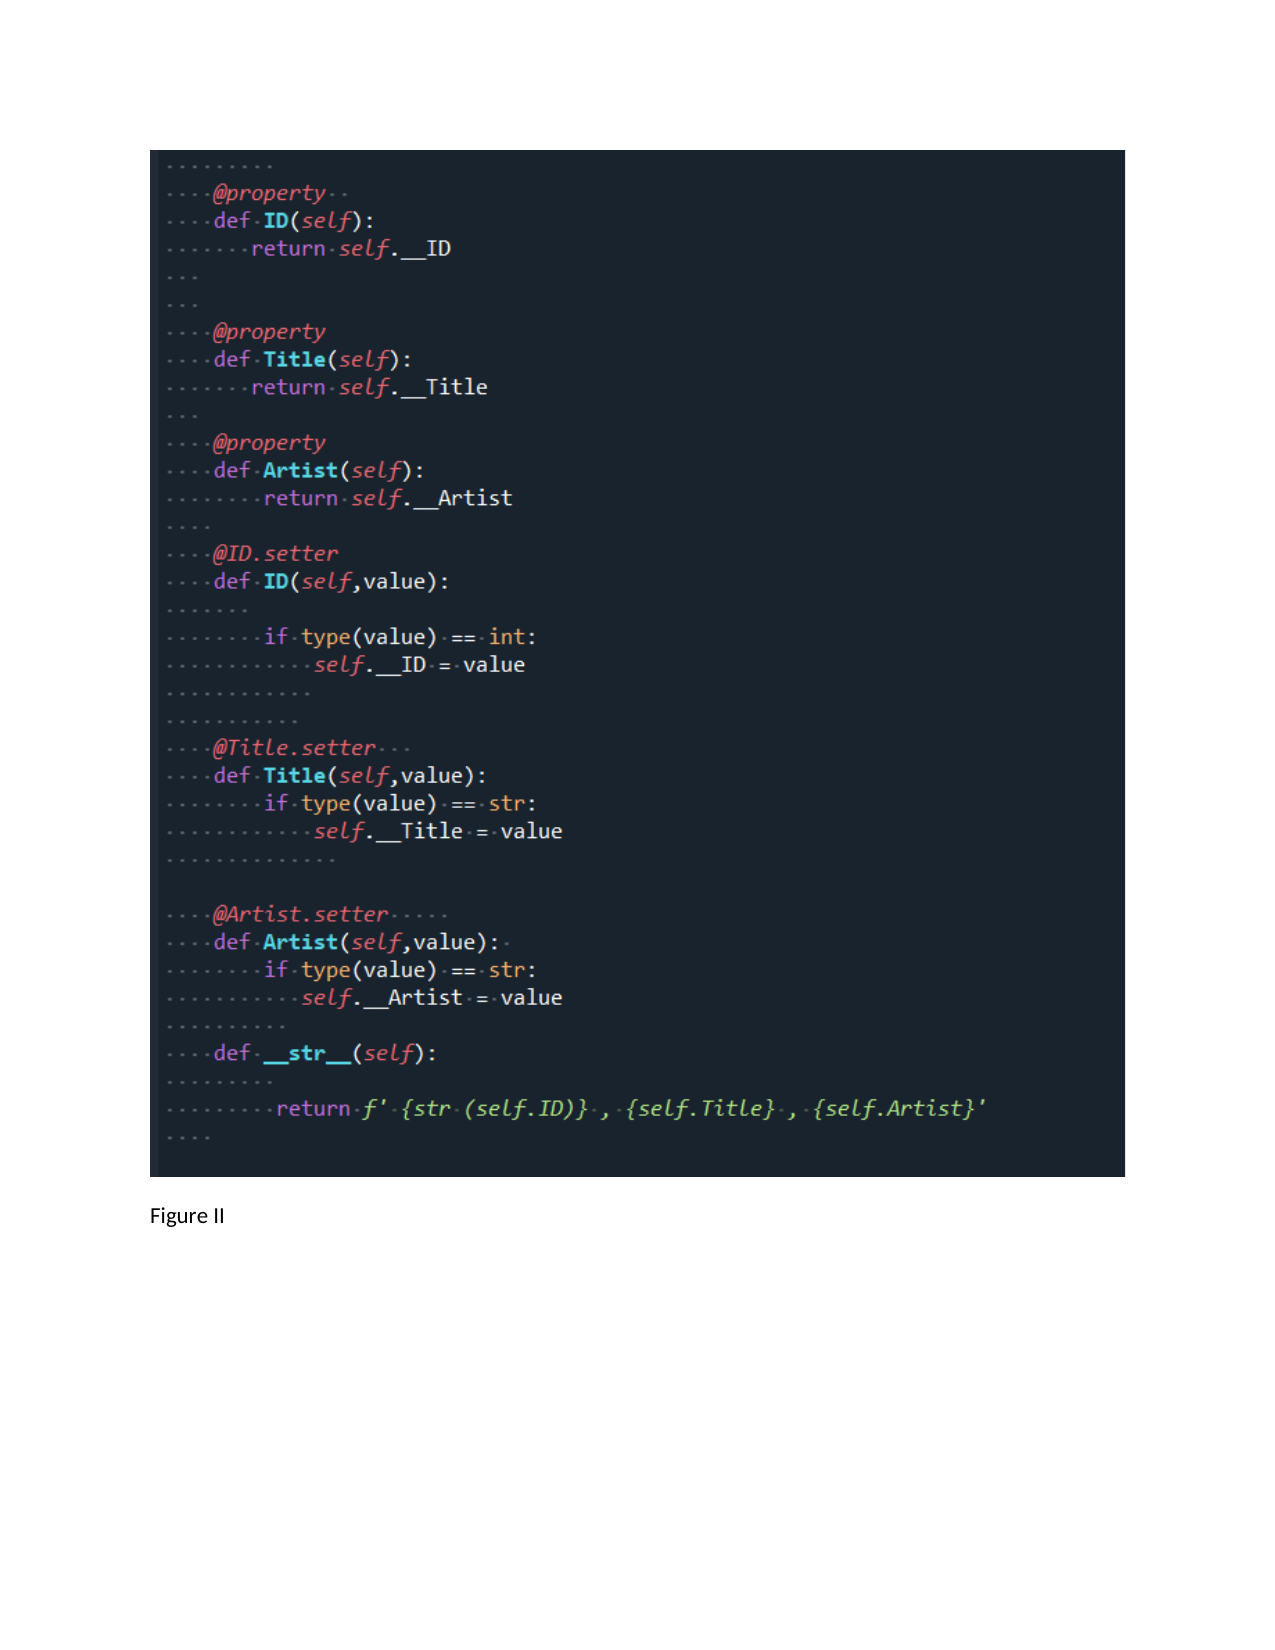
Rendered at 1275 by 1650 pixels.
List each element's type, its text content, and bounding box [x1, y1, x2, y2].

picture [150, 150, 1125, 1177]
text Figure II [150, 1201, 1125, 1229]
